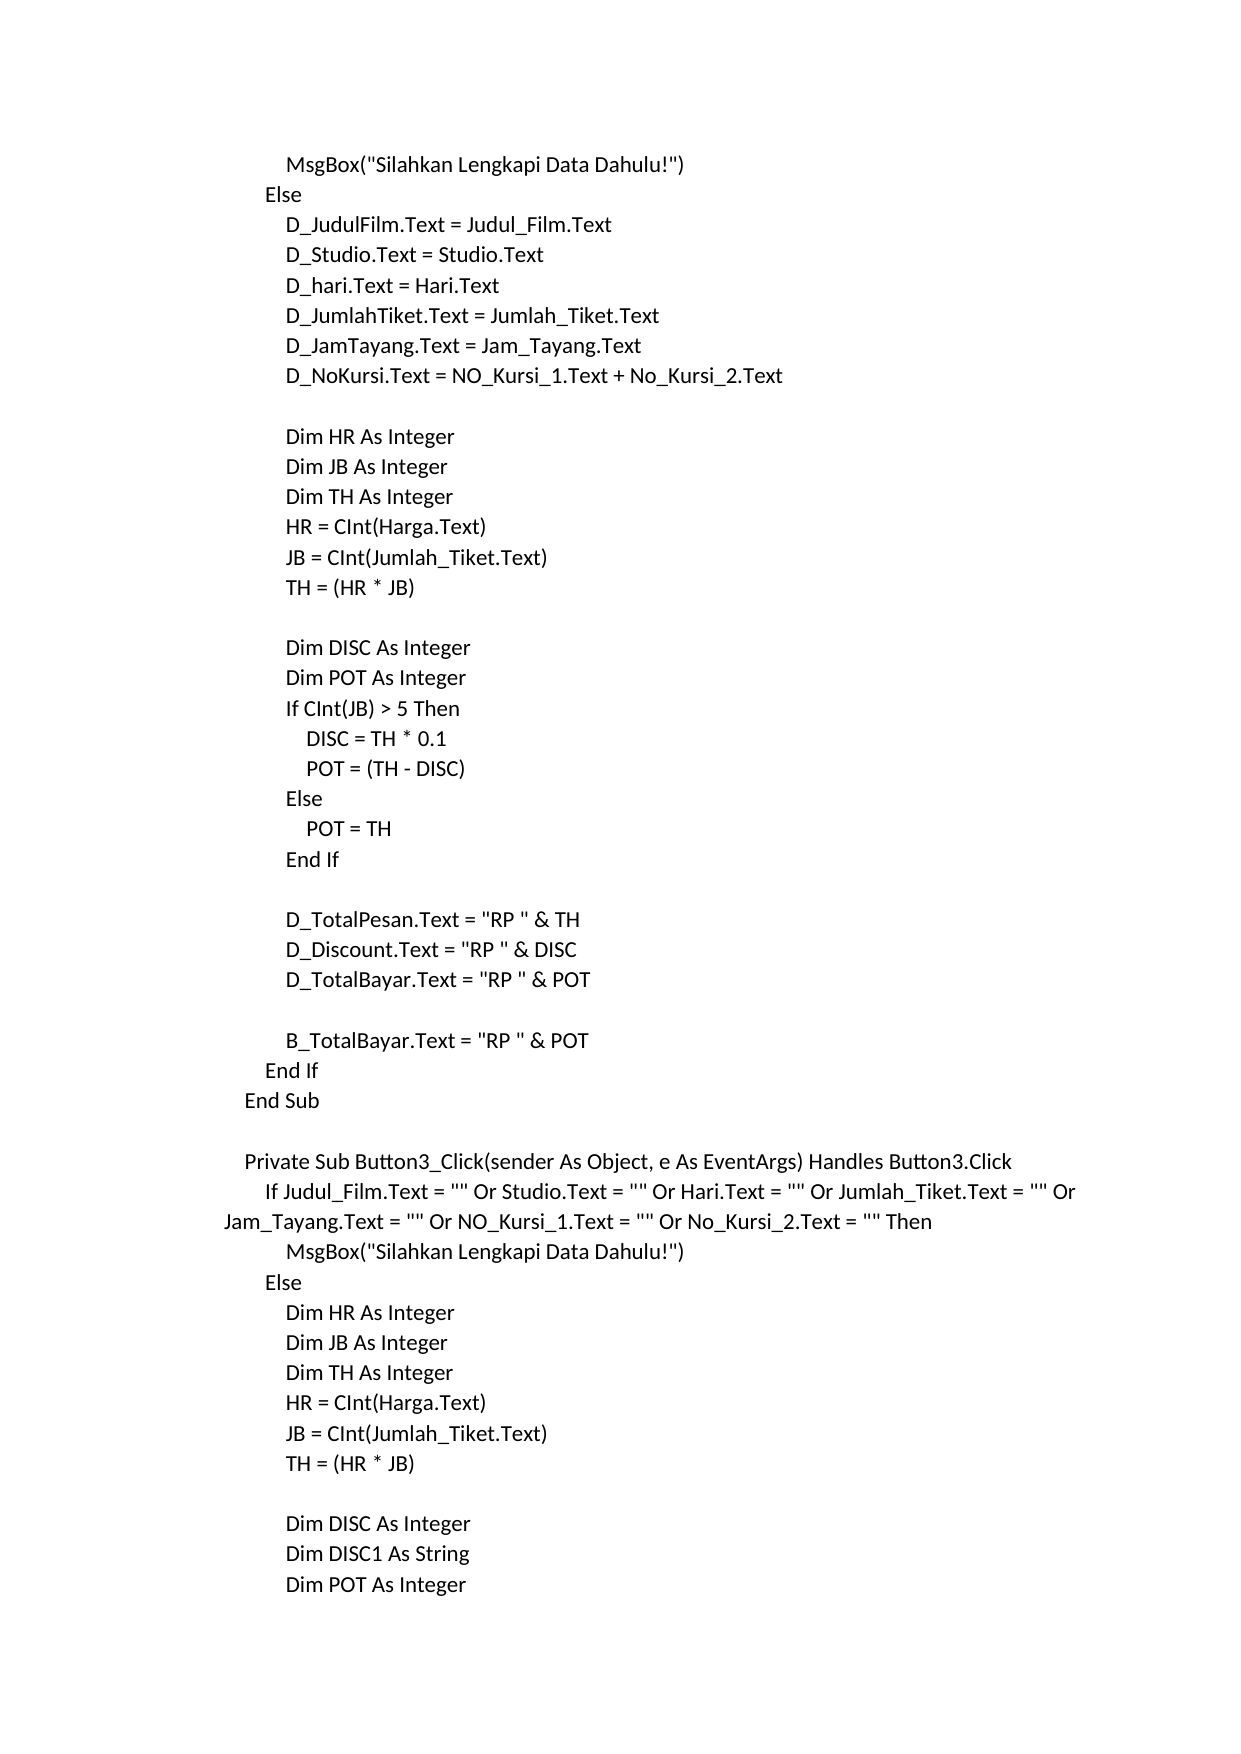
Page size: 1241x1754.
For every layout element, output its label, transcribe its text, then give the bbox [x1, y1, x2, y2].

text Dim POT As Integer [224, 663, 1090, 692]
text If CInt(JB) > 5 Then [224, 694, 1090, 722]
text TH = (HR * JB) [224, 1449, 1090, 1477]
text HR = CInt(Harga.Text) [224, 1388, 1090, 1417]
text POT = (TH - DISC) [224, 754, 1090, 782]
text Dim DISC1 As String [224, 1539, 1090, 1568]
text D_Studio.Text = Studio.Text [224, 241, 1090, 269]
text Dim POT As Integer [224, 1570, 1090, 1598]
text Else [224, 1268, 1090, 1296]
text MsgBox("Silahkan Lengkapi Data Dahulu!") [224, 150, 1090, 178]
text End If [224, 1056, 1090, 1084]
text TH = (HR * JB) [224, 573, 1090, 601]
text D_hari.Text = Hari.Text [224, 271, 1090, 299]
text HR = CInt(Harga.Text) [224, 512, 1090, 541]
text Dim TH As Integer [224, 1358, 1090, 1386]
text Dim DISC As Integer [224, 1509, 1090, 1537]
text Dim JB As Integer [224, 1328, 1090, 1356]
text JB = CInt(Jumlah_Tiket.Text) [224, 543, 1090, 571]
text B_TotalBayar.Text = "RP " & POT [224, 1026, 1090, 1054]
text Dim HR As Integer [224, 1298, 1090, 1326]
text D_Discount.Text = "RP " & DISC [224, 935, 1090, 963]
text End If [224, 845, 1090, 873]
text Else [224, 180, 1090, 208]
text D_JamTayang.Text = Jam_Tayang.Text [224, 331, 1090, 359]
text D_TotalBayar.Text = "RP " & POT [224, 966, 1090, 994]
text DISC = TH * 0.1 [224, 724, 1090, 752]
text Dim TH As Integer [224, 482, 1090, 510]
text If Judul_Film.Text = "" Or Studio.Text = "" Or Hari.Text = "" Or Jumlah_Tiket.Text = "" Or Jam_Tayang.Text = "" Or NO_Kursi_1.Text = "" Or No_Kursi_2.Text = "" Then [224, 1177, 1090, 1235]
text D_JudulFilm.Text = Judul_Film.Text [224, 210, 1090, 238]
text D_TotalPesan.Text = "RP " & TH [224, 905, 1090, 933]
text Dim DISC As Integer [224, 633, 1090, 661]
text Else [224, 784, 1090, 812]
text End Sub [224, 1086, 1090, 1114]
text JB = CInt(Jumlah_Tiket.Text) [224, 1419, 1090, 1447]
text POT = TH [224, 814, 1090, 843]
text D_NoKursi.Text = NO_Kursi_1.Text + No_Kursi_2.Text [224, 361, 1090, 389]
text Dim JB As Integer [224, 452, 1090, 480]
text Dim HR As Integer [224, 422, 1090, 450]
text MsgBox("Silahkan Lengkapi Data Dahulu!") [224, 1237, 1090, 1266]
text D_JumlahTiket.Text = Jumlah_Tiket.Text [224, 301, 1090, 329]
text Private Sub Button3_Click(sender As Object, e As EventArgs) Handles Button3.Click [224, 1147, 1090, 1175]
